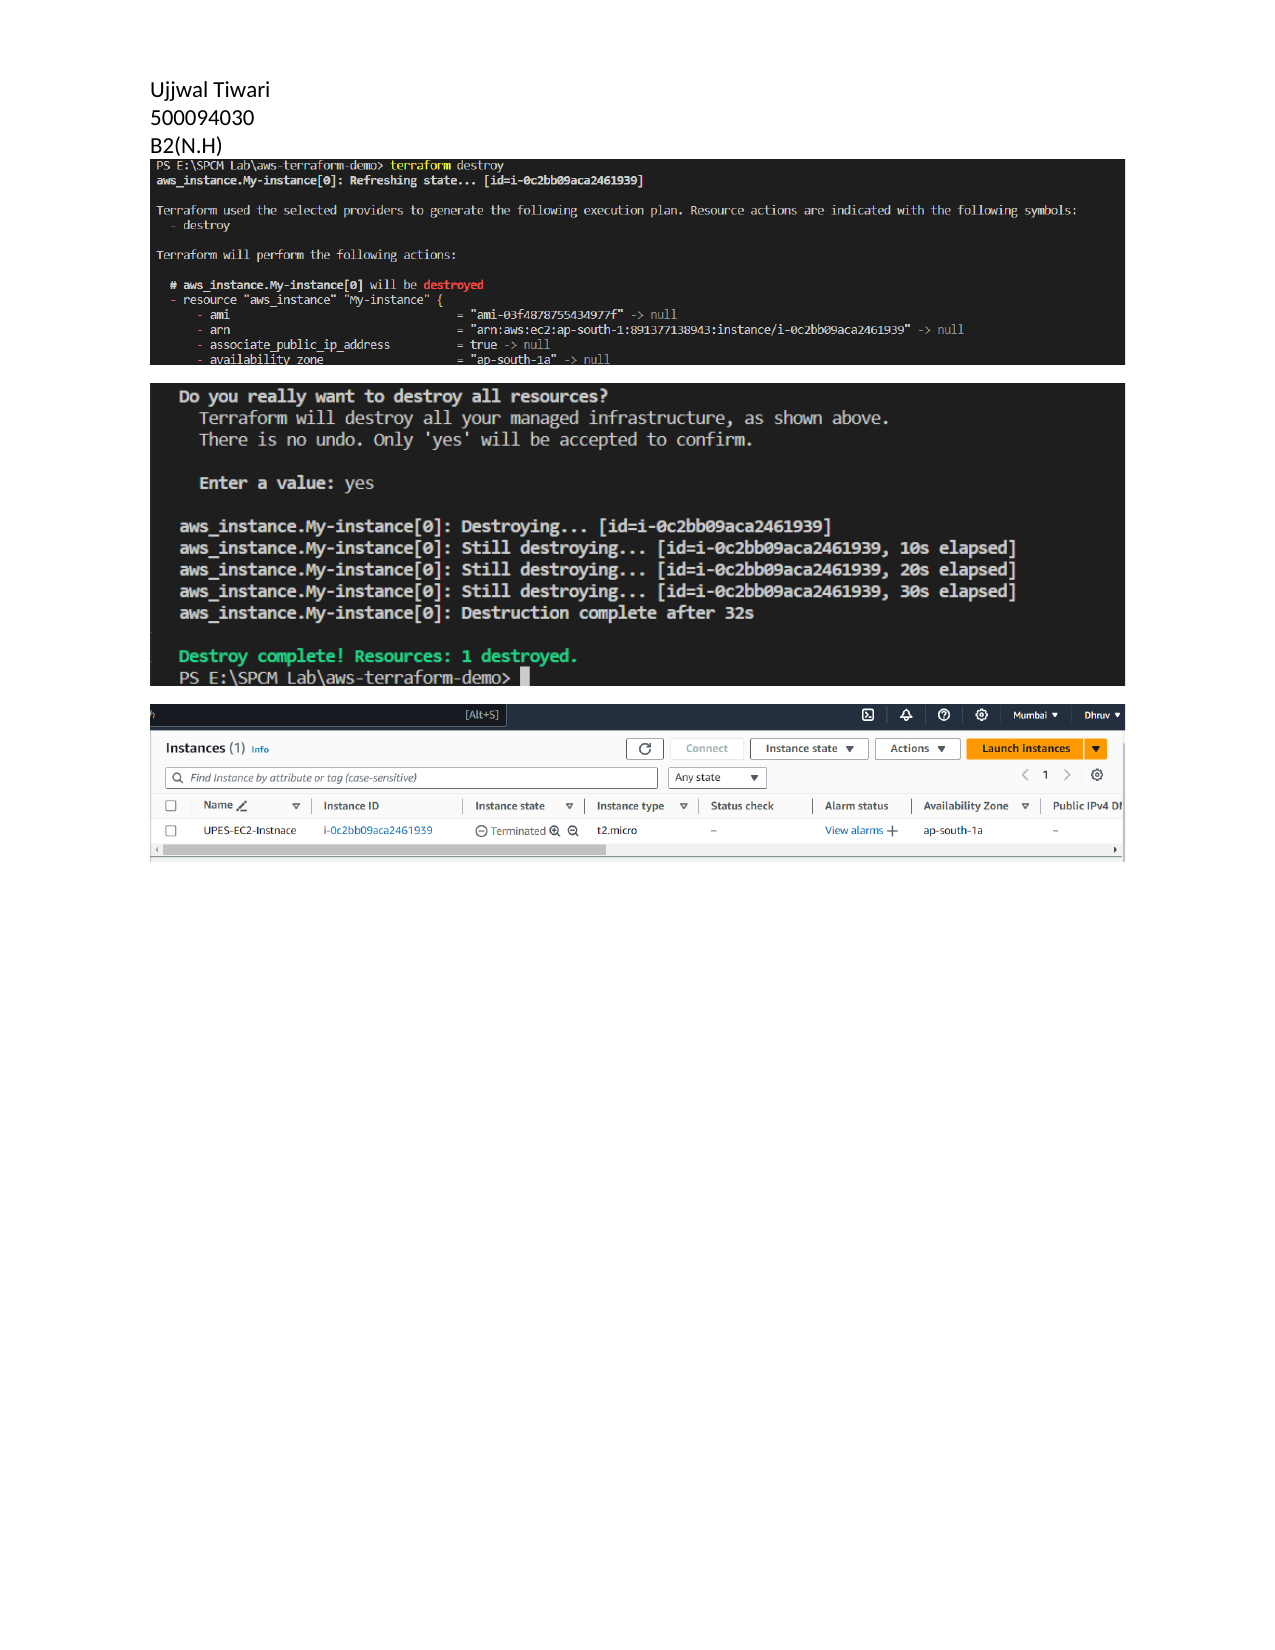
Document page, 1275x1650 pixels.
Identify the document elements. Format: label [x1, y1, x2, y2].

picture [150, 159, 1125, 365]
picture [150, 383, 1125, 686]
picture [150, 704, 1125, 862]
